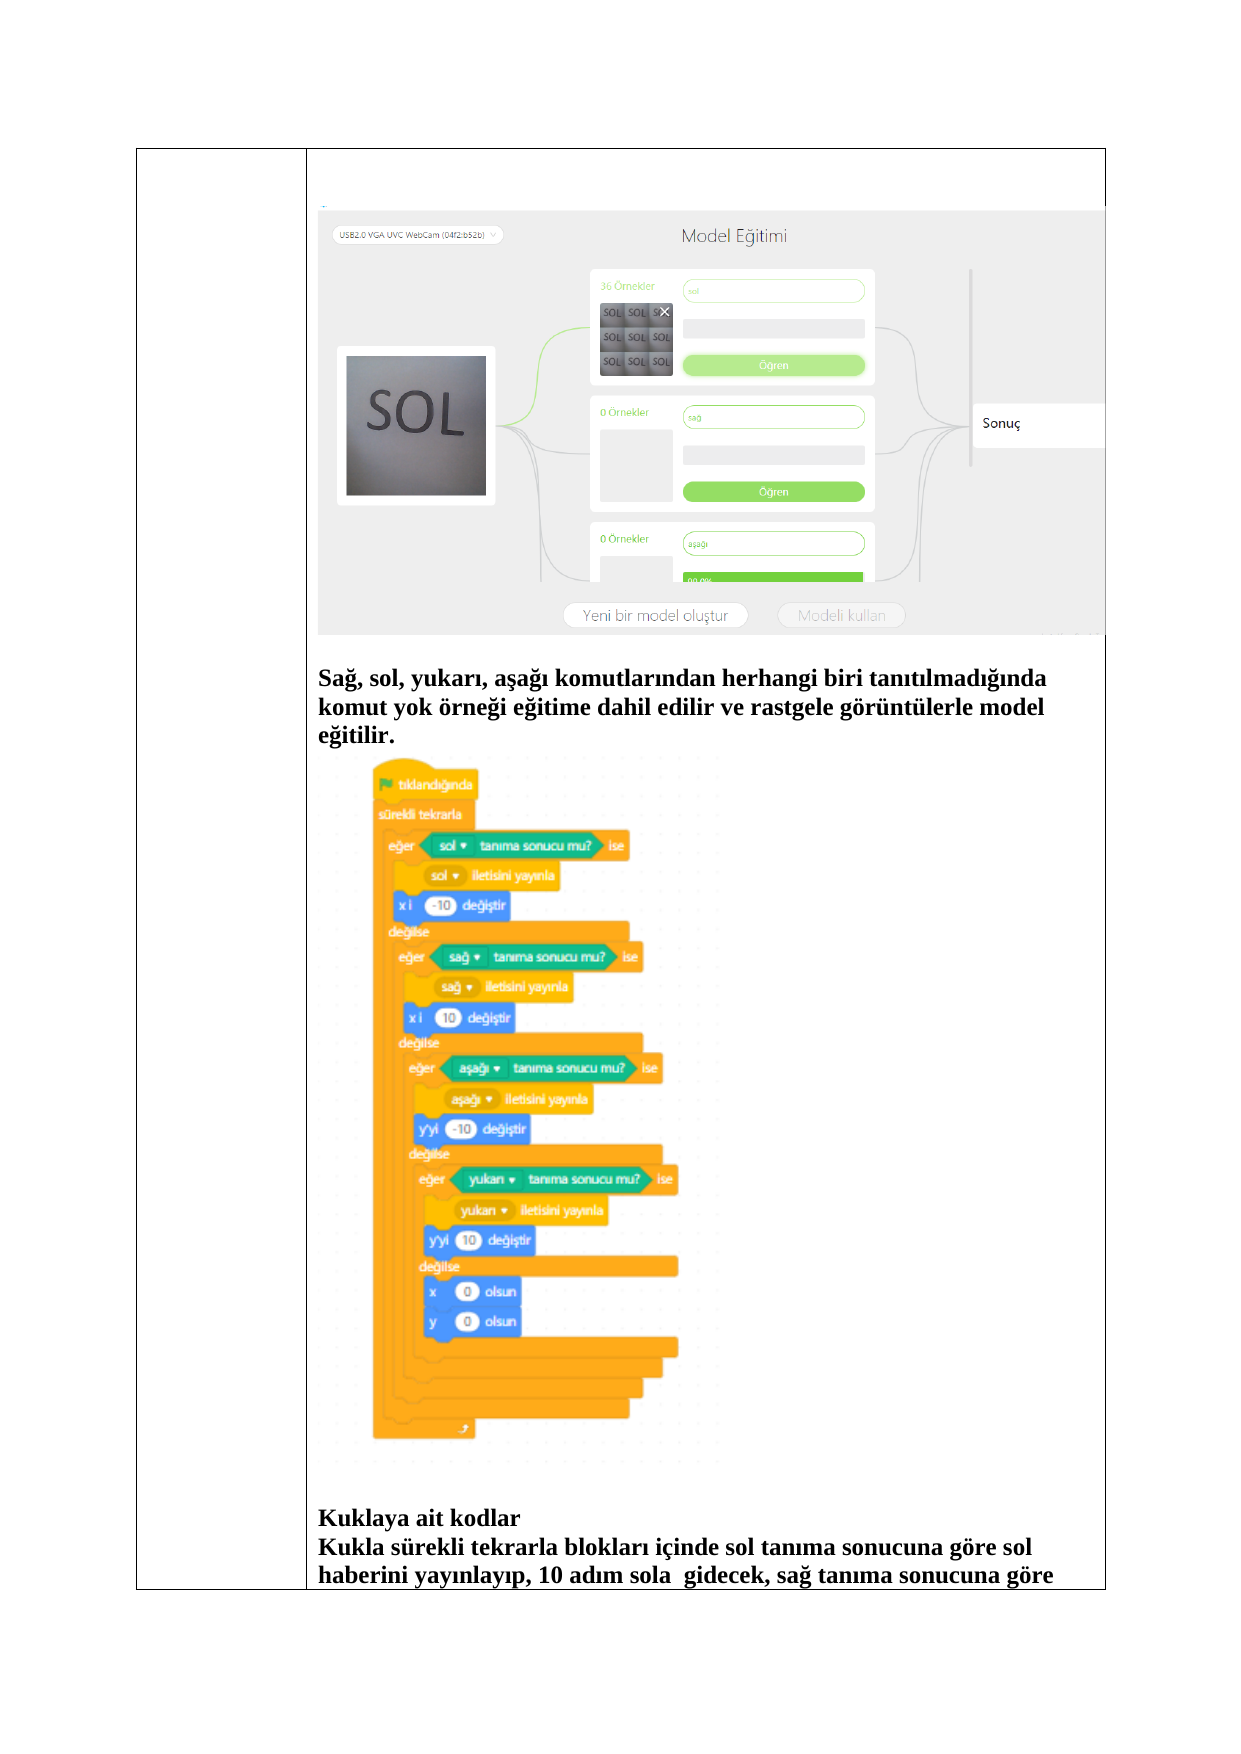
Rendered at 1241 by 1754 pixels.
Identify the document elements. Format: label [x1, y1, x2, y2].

picture [317, 206, 1106, 635]
table_cell [137, 149, 306, 1589]
table_cell [307, 149, 1105, 1589]
picture [317, 749, 732, 1475]
